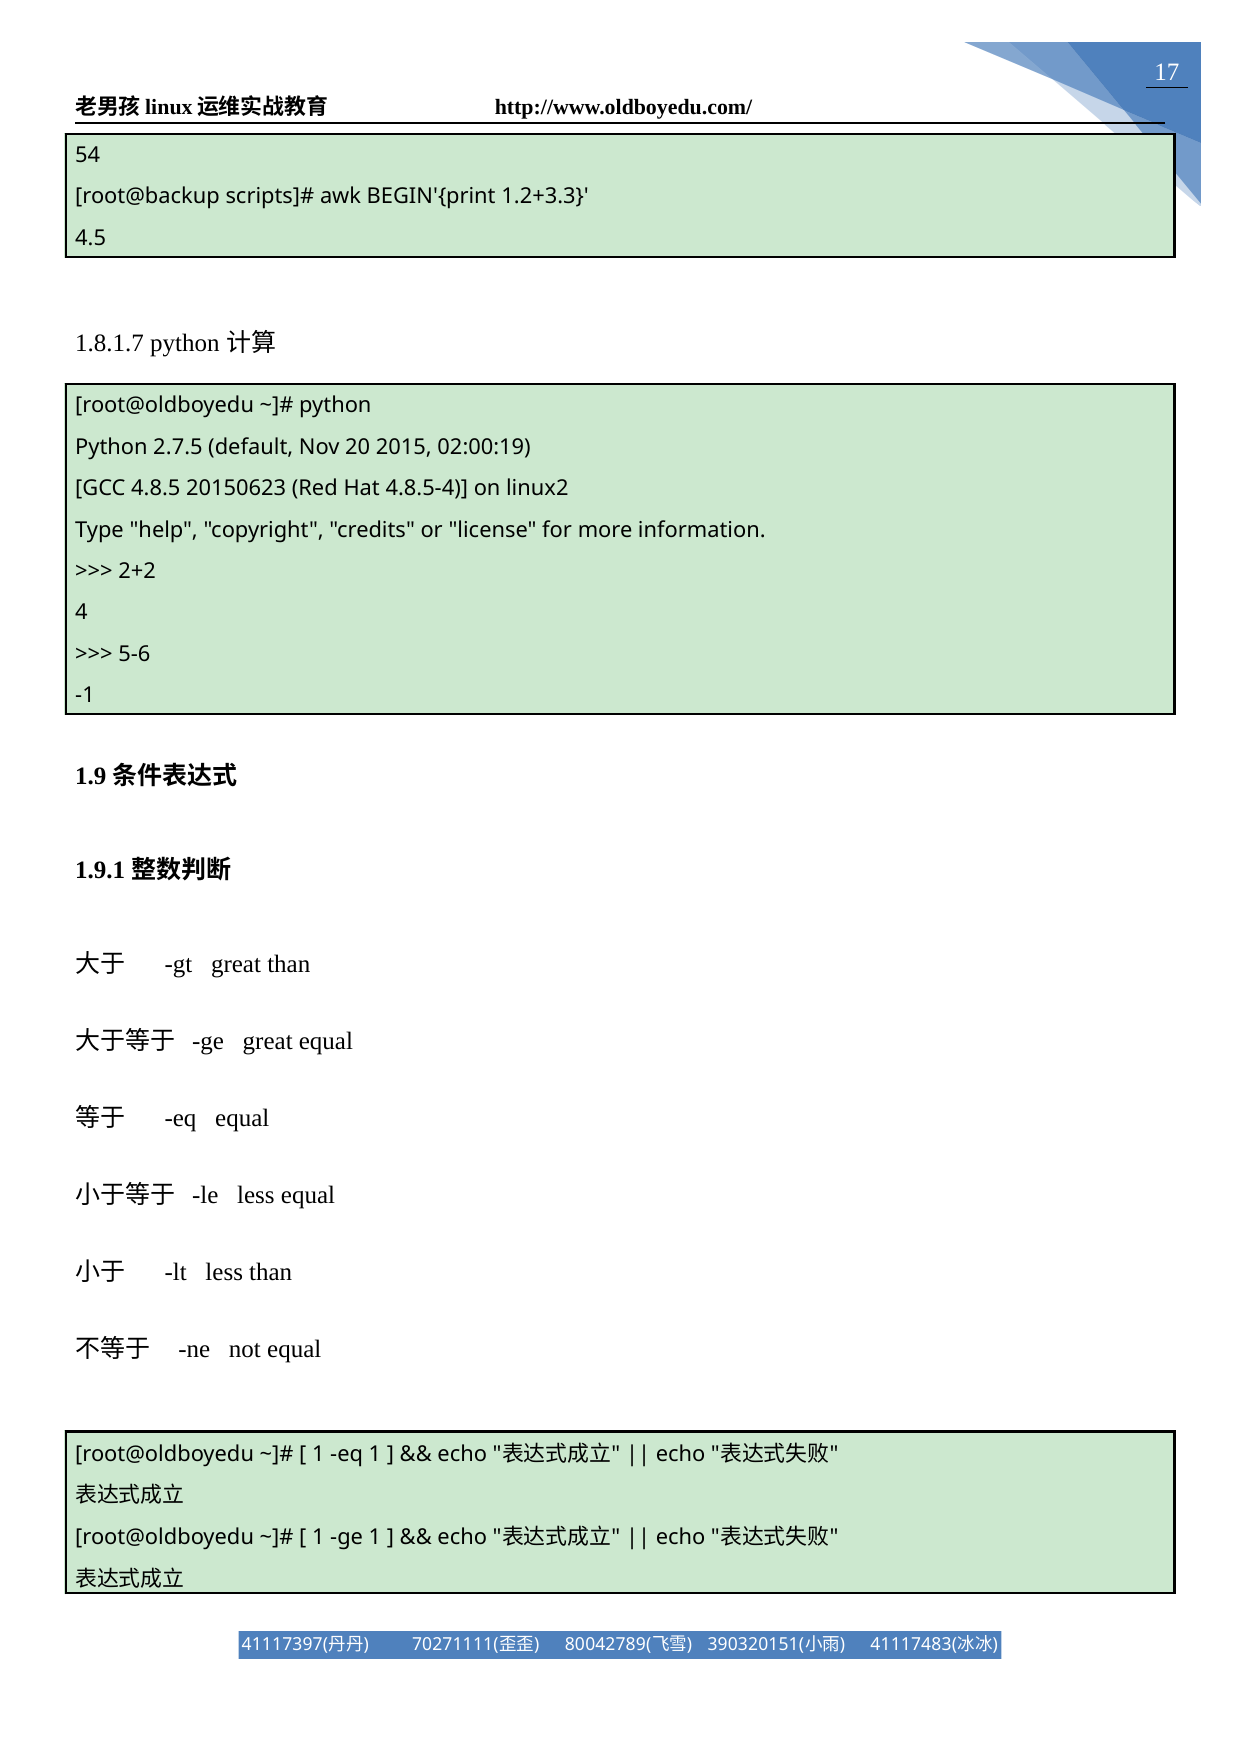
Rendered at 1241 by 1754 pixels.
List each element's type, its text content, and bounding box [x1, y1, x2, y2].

text >>> 5-6 [67, 631, 1173, 669]
text 大于等于 -ge great equal [75, 1004, 1165, 1072]
subtitle 条件表达式 [75, 739, 1165, 807]
subtitle python 计算 [75, 306, 1165, 374]
text >>> 2+2 [67, 549, 1173, 587]
text 4 [67, 590, 1173, 628]
text [root@oldboyedu ~]# [ 1 -ge 1 ] && echo "表达式成立" || echo "表达式失败" [67, 1514, 1173, 1552]
text [GCC 4.8.5 20150623 (Red Hat 4.8.5-4)] on linux2 [67, 466, 1173, 504]
text 4.5 [67, 215, 1173, 256]
text 小于等于 -le less equal [75, 1158, 1165, 1226]
text 表达式成立 [67, 1472, 1173, 1510]
text 不等于 -ne not equal [75, 1312, 1165, 1380]
subtitle 整数判断 [75, 833, 1165, 901]
text [root@oldboyedu ~]# [ 1 -eq 1 ] && echo "表达式成立" || echo "表达式失败" [67, 1433, 1173, 1468]
text 表达式成立 [67, 1556, 1173, 1592]
picture [963, 42, 1201, 206]
text Python 2.7.5 (default, Nov 20 2015, 02:00:19) [67, 424, 1173, 463]
text [root@backup scripts]# awk BEGIN'{print 1.2+3.3}' [67, 174, 1173, 212]
text 大于 -gt great than [75, 927, 1165, 995]
text -1 [67, 673, 1173, 713]
text 54 [67, 135, 1173, 171]
text [root@oldboyedu ~]# python [67, 385, 1173, 421]
text 等于 -eq equal [75, 1081, 1165, 1149]
text 小于 -lt less than [75, 1235, 1165, 1303]
text Type "help", "copyright", "credits" or "license" for more information. [67, 507, 1173, 545]
